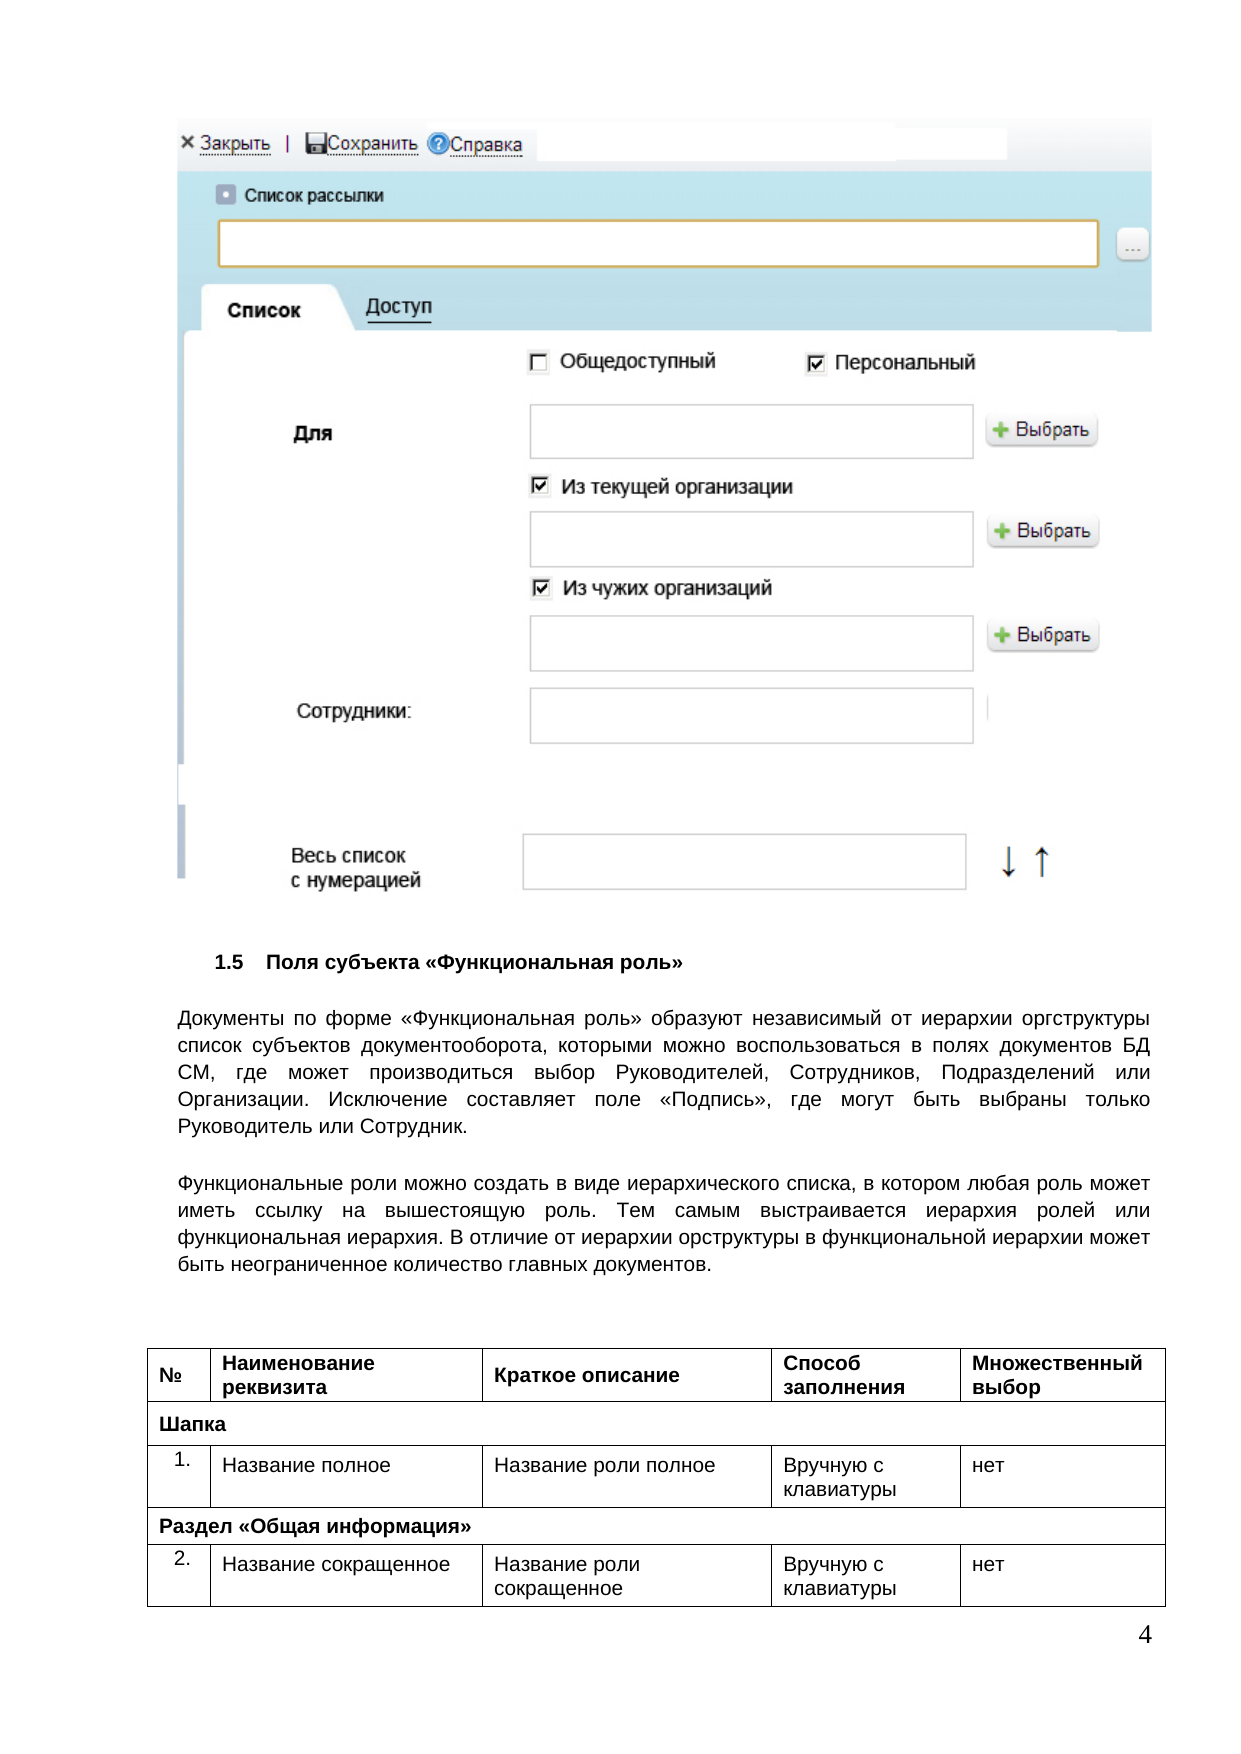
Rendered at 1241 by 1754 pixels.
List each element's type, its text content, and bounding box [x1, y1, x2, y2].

table_cell Название роли полное [483, 1446, 771, 1507]
text Функциональные роли можно создать в виде иерархического списка, в котором любая роль может иметь ссылку на вышестоящую роль. Тем самым выстраивается иерархия ролей или функциональная иерархия. В отличие от иерархии орструктуры в функциональной иерархии может быть неограниченное количество главных документов. [177, 1167, 1152, 1276]
table_cell Вручную с клавиатуры [772, 1545, 960, 1606]
table_cell Вручную с клавиатуры [772, 1446, 960, 1507]
table_cell Шапка [148, 1402, 1165, 1445]
table_header № [148, 1349, 210, 1401]
table_cell Раздел «Общая информация» [148, 1508, 1165, 1544]
list Поля субъекта «Функциональная роль» [214, 946, 1152, 973]
table_header Способ заполнения [772, 1349, 960, 1401]
table_cell Название сокращенное [211, 1545, 482, 1606]
table_cell нет [961, 1446, 1165, 1507]
table_cell [148, 1446, 210, 1507]
table_header Множественный выбор [961, 1349, 1165, 1401]
table_cell Название роли сокращенное [483, 1545, 771, 1606]
picture [177, 118, 1152, 909]
table_cell [148, 1545, 210, 1606]
table_header Краткое описание [483, 1349, 771, 1401]
table_header Наименование реквизита [211, 1349, 482, 1401]
table_cell нет [961, 1545, 1165, 1606]
text Документы по форме «Функциональная роль» образуют независимый от иерархии оргструктуры список субъектов документооборота, которыми можно воспользоваться в полях документов БД СМ, где может производиться выбор Руководителей, Сотрудников, Подразделений или Организации. Исключение составляет поле «Подпись», где могут быть выбраны только Руководитель или Сотрудник. [177, 1003, 1152, 1138]
table_cell Название полное [211, 1446, 482, 1507]
